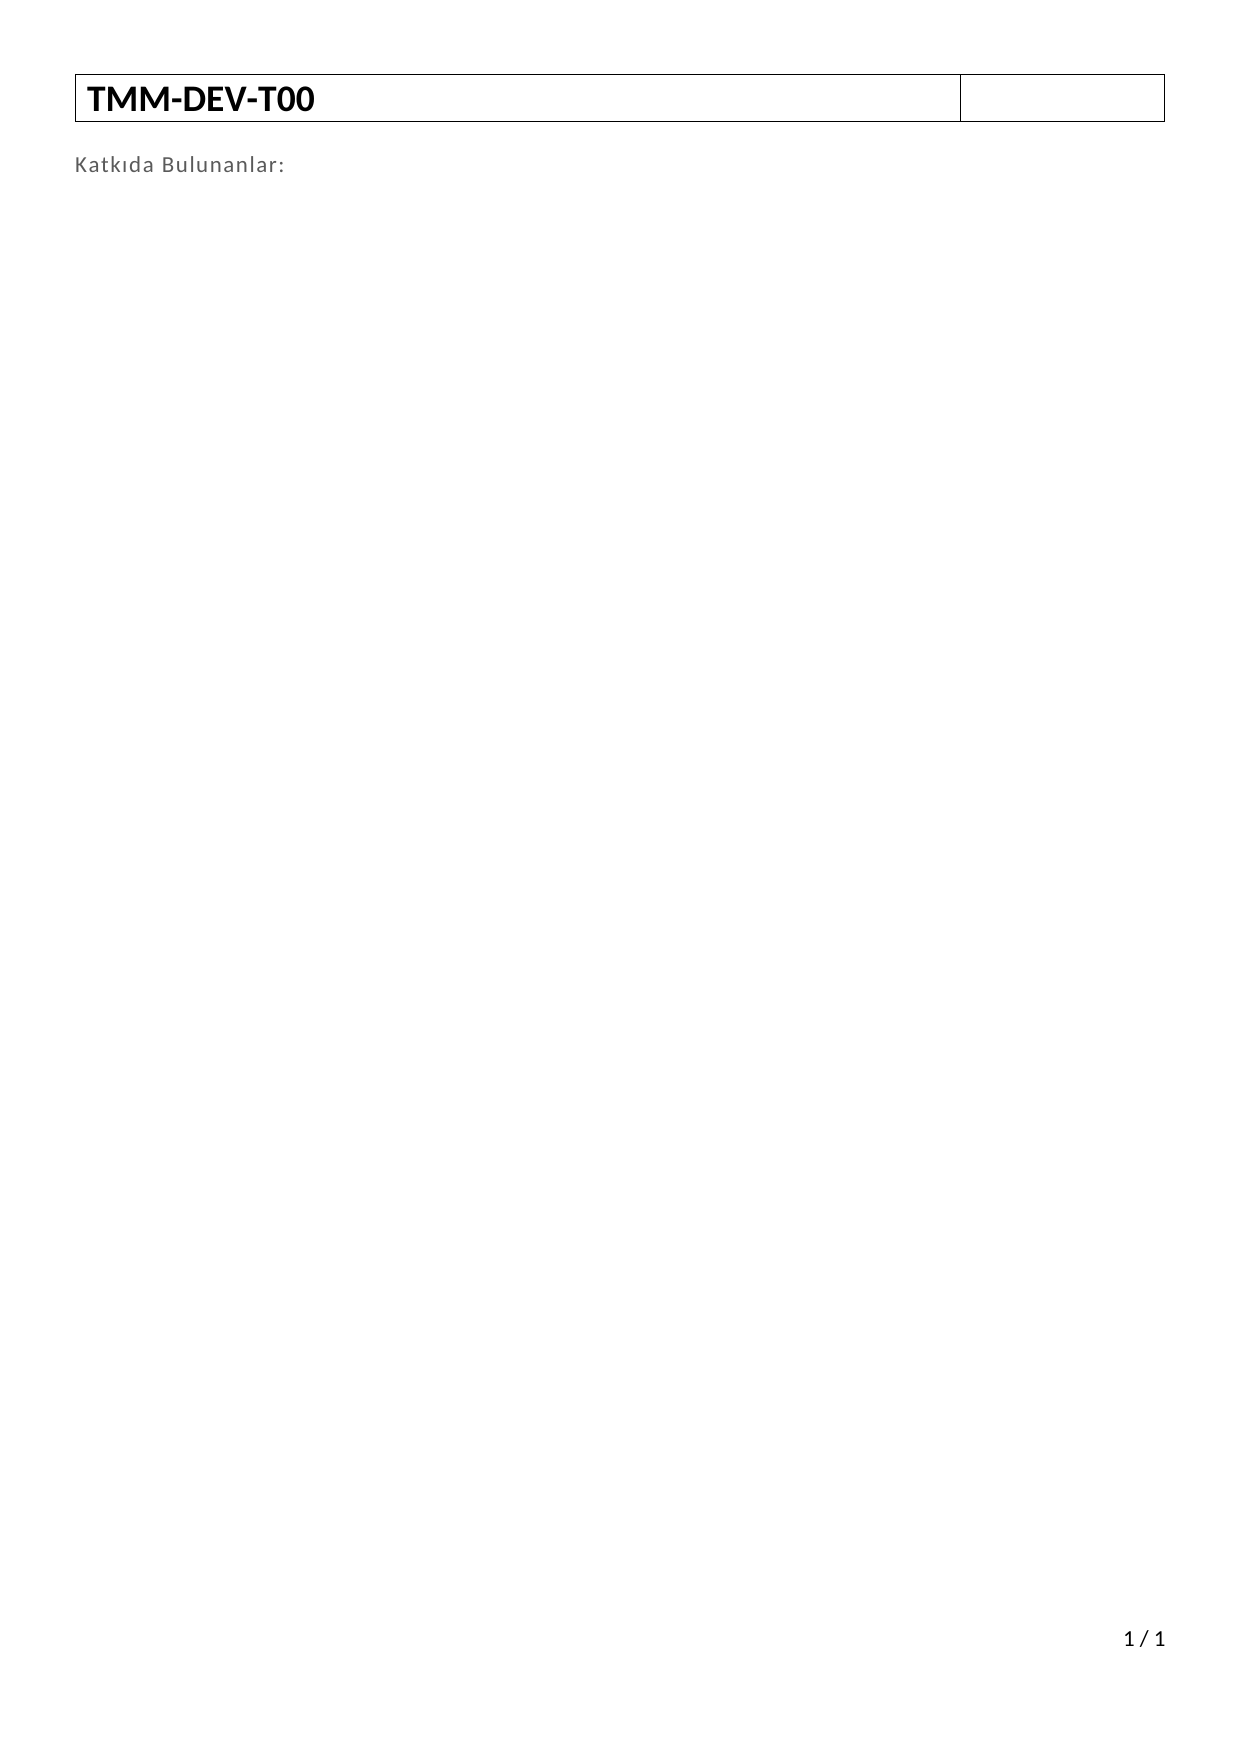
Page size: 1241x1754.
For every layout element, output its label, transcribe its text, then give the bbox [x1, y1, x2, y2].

subtitle Katkıda Bulunanlar: [75, 150, 1165, 178]
